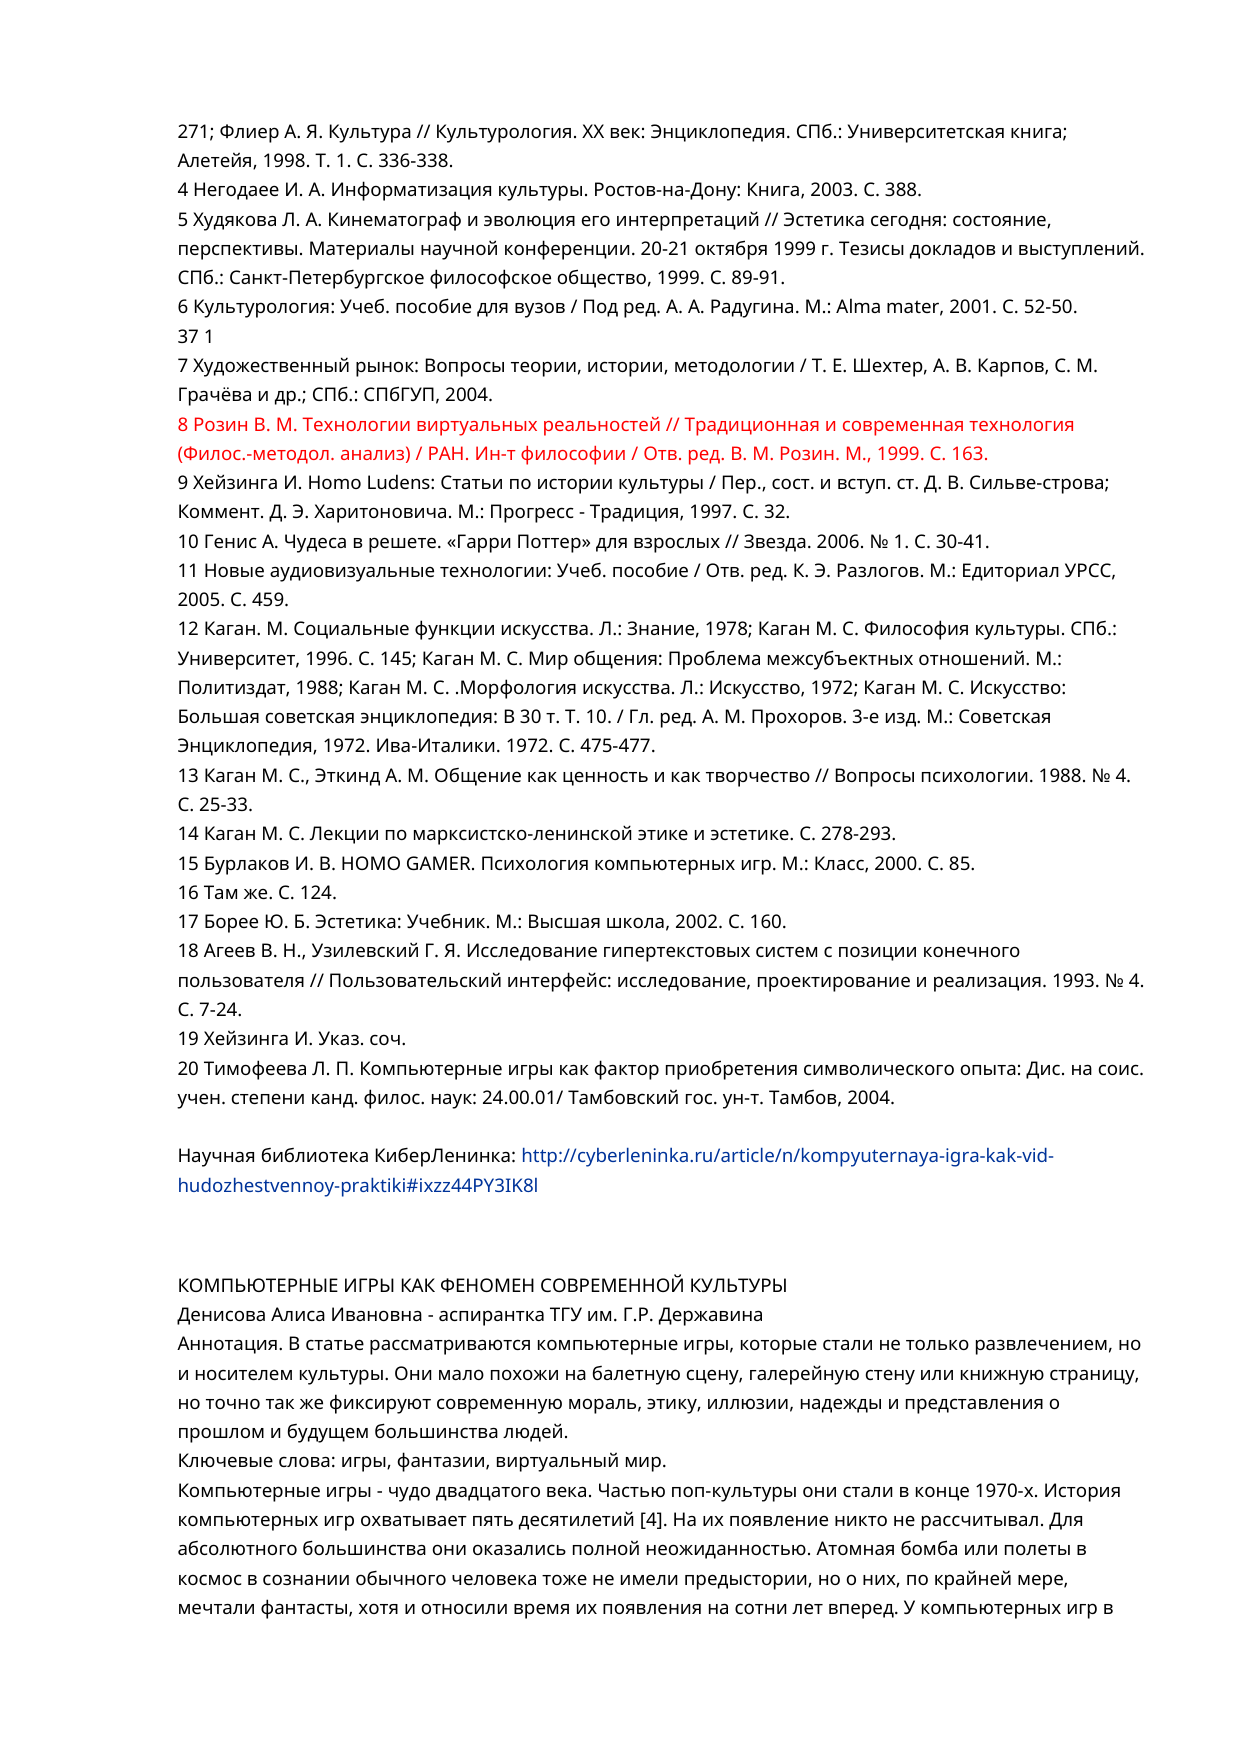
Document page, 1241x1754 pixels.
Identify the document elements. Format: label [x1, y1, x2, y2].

text [177, 1272, 1152, 1619]
text [177, 118, 1152, 1197]
